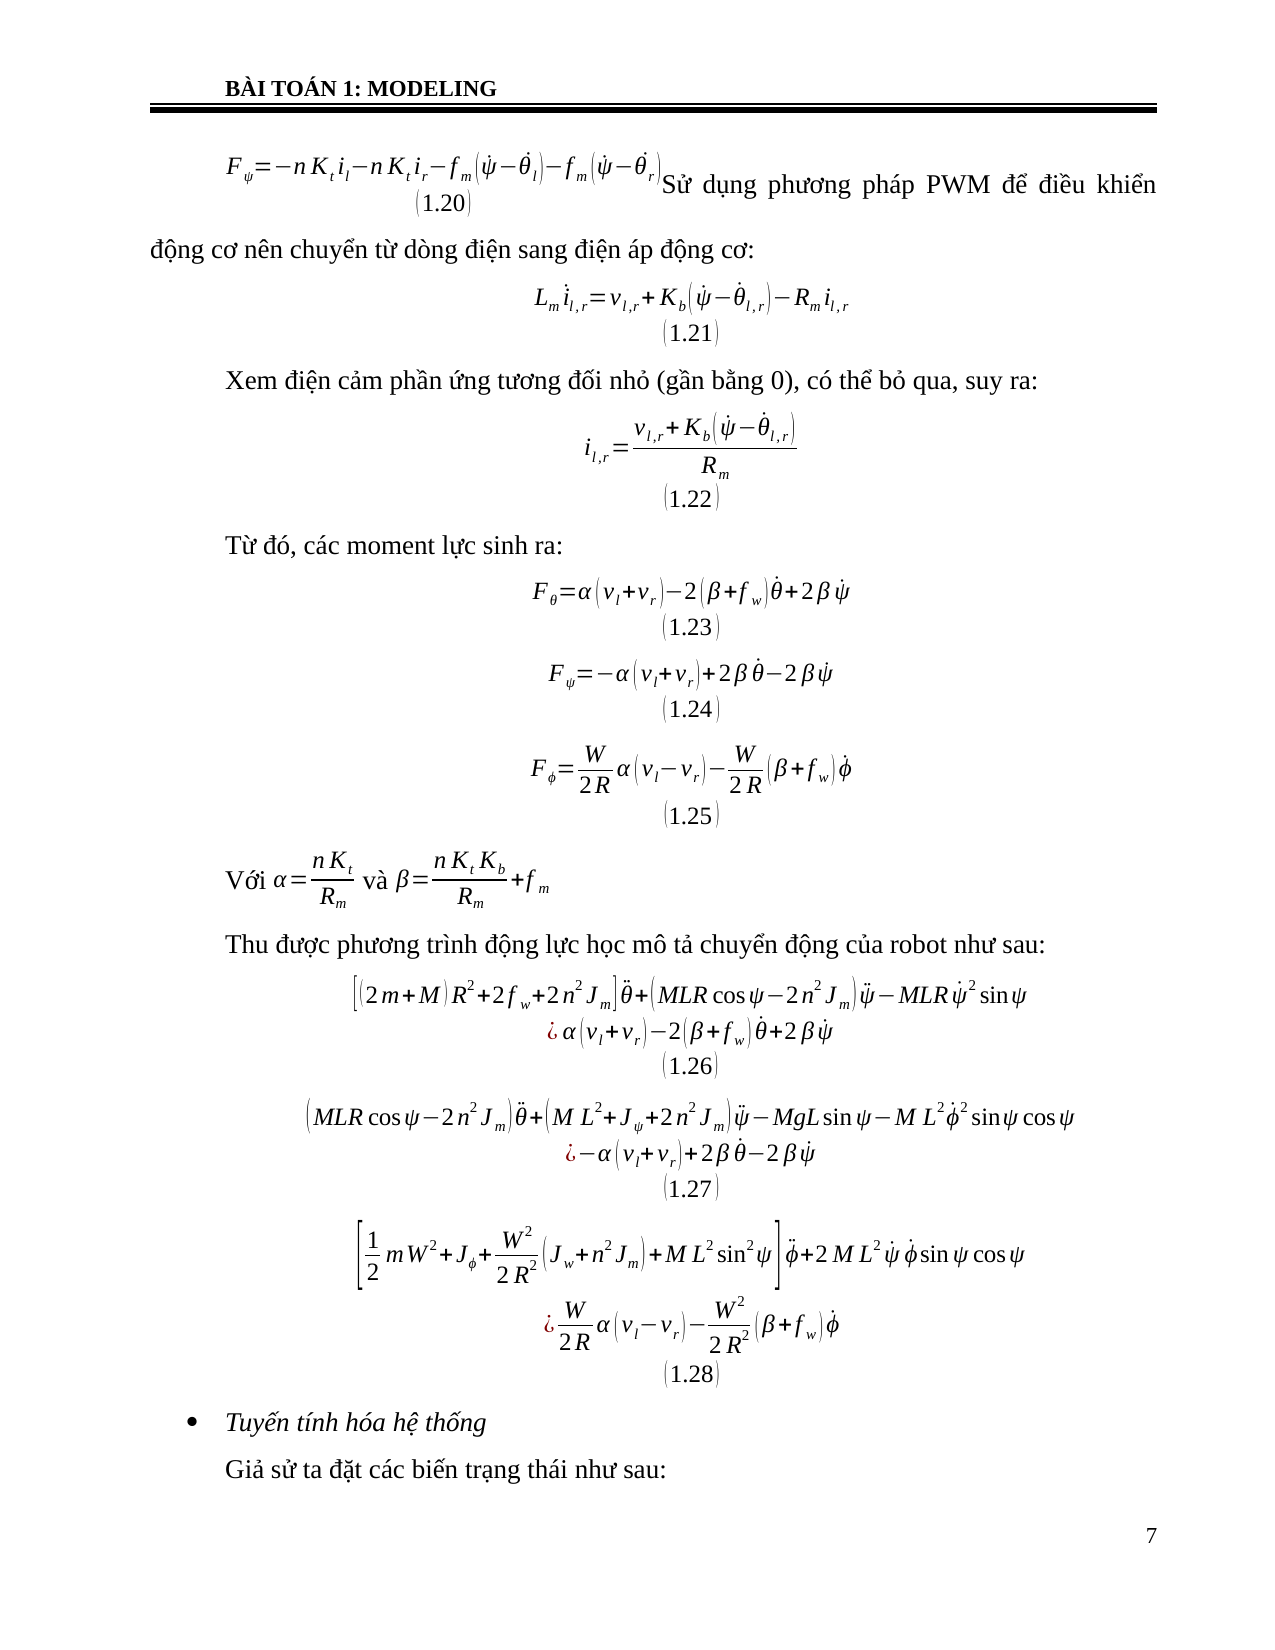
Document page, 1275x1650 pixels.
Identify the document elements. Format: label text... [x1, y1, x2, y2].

text Giả sử ta đặt các biến trạng thái như sau: [150, 1453, 1157, 1484]
text Từ đó, các moment lực sinh ra: [150, 529, 1157, 560]
list Tuyến tính hóa hệ thống [187, 1406, 1157, 1437]
text Thu được phương trình động lực học mô tả chuyển động của robot như sau: [150, 928, 1157, 959]
text Sử dụng phương pháp PWM để điều khiển động cơ nên chuyển từ dòng điện sang điện áp động cơ: [150, 150, 1157, 265]
text Với và [150, 846, 1157, 913]
text Xem điện cảm phần ứng tương đối nhỏ (gần bằng 0), có thể bỏ qua, suy ra: [150, 364, 1157, 395]
